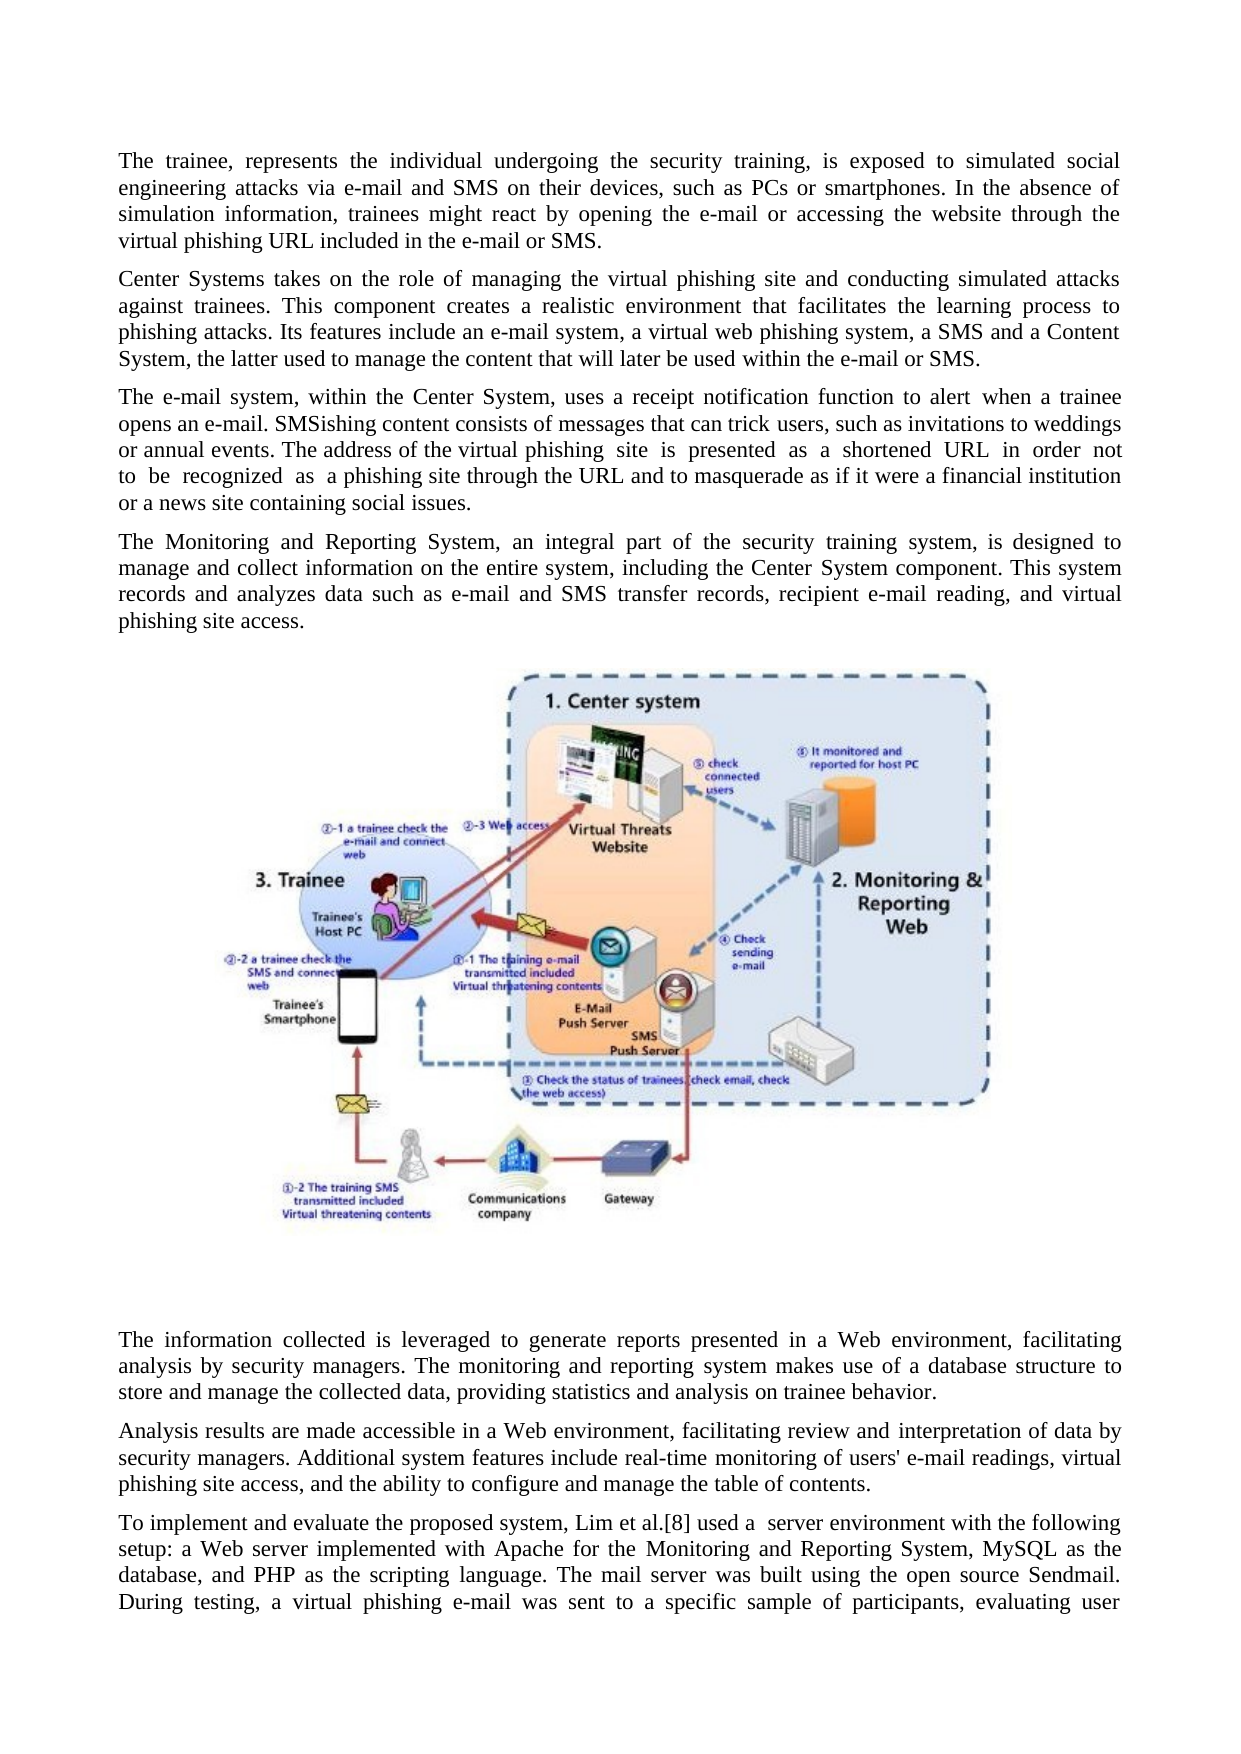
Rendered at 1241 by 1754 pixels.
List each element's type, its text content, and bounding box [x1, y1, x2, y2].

text The trainee, represents the individual undergoing the security training, is exposed to simulated social engineering attacks via e-mail and SMS on their devices, such as PCs or smartphones. In the absence of simulation information, trainees might react by opening the e-mail or accessing the website through the virtual phishing URL included in the e-mail or SMS. [118, 148, 1122, 253]
text The information collected is leveraged to generate reports presented in a Web environment, facilitating analysis by security managers. The monitoring and reporting system makes use of a database structure to store and manage the collected data, providing statistics and analysis on trainee behavior. [118, 1326, 1122, 1405]
text Analysis results are made accessible in a Web environment, facilitating review and interpretation of data by security managers. Additional system features include real-time monitoring of users' e-mail readings, virtual phishing site access, and the ability to configure and manage the table of contents. [118, 1417, 1122, 1496]
text The e-mail system, within the Center System, uses a receipt notification function to alert when a trainee opens an e-mail. SMSishing content consists of messages that can trick users, such as invitations to weddings or annual events. The address of the virtual phishing site is presented as a shortened URL in order not to be recognized as a phishing site through the URL and to masquerade as if it were a financial institution or a news site containing social issues. [118, 383, 1122, 515]
picture [214, 668, 1013, 1236]
text The Monitoring and Reporting System, an integral part of the security training system, is designed to manage and collect information on the entire system, including the Center System component. This system records and analyzes data such as e-mail and SMS transfer records, recipient e-mail reading, and virtual phishing site access. [118, 528, 1122, 633]
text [118, 1509, 1122, 1614]
text Center Systems takes on the role of managing the virtual phishing site and conducting simulated attacks against trainees. This component creates a realistic environment that facilitates the learning process to phishing attacks. Its features include an e-mail system, a virtual web phishing system, a SMS and a Content System, the latter used to manage the content that will later be used within the e-mail or SMS. [118, 266, 1122, 371]
